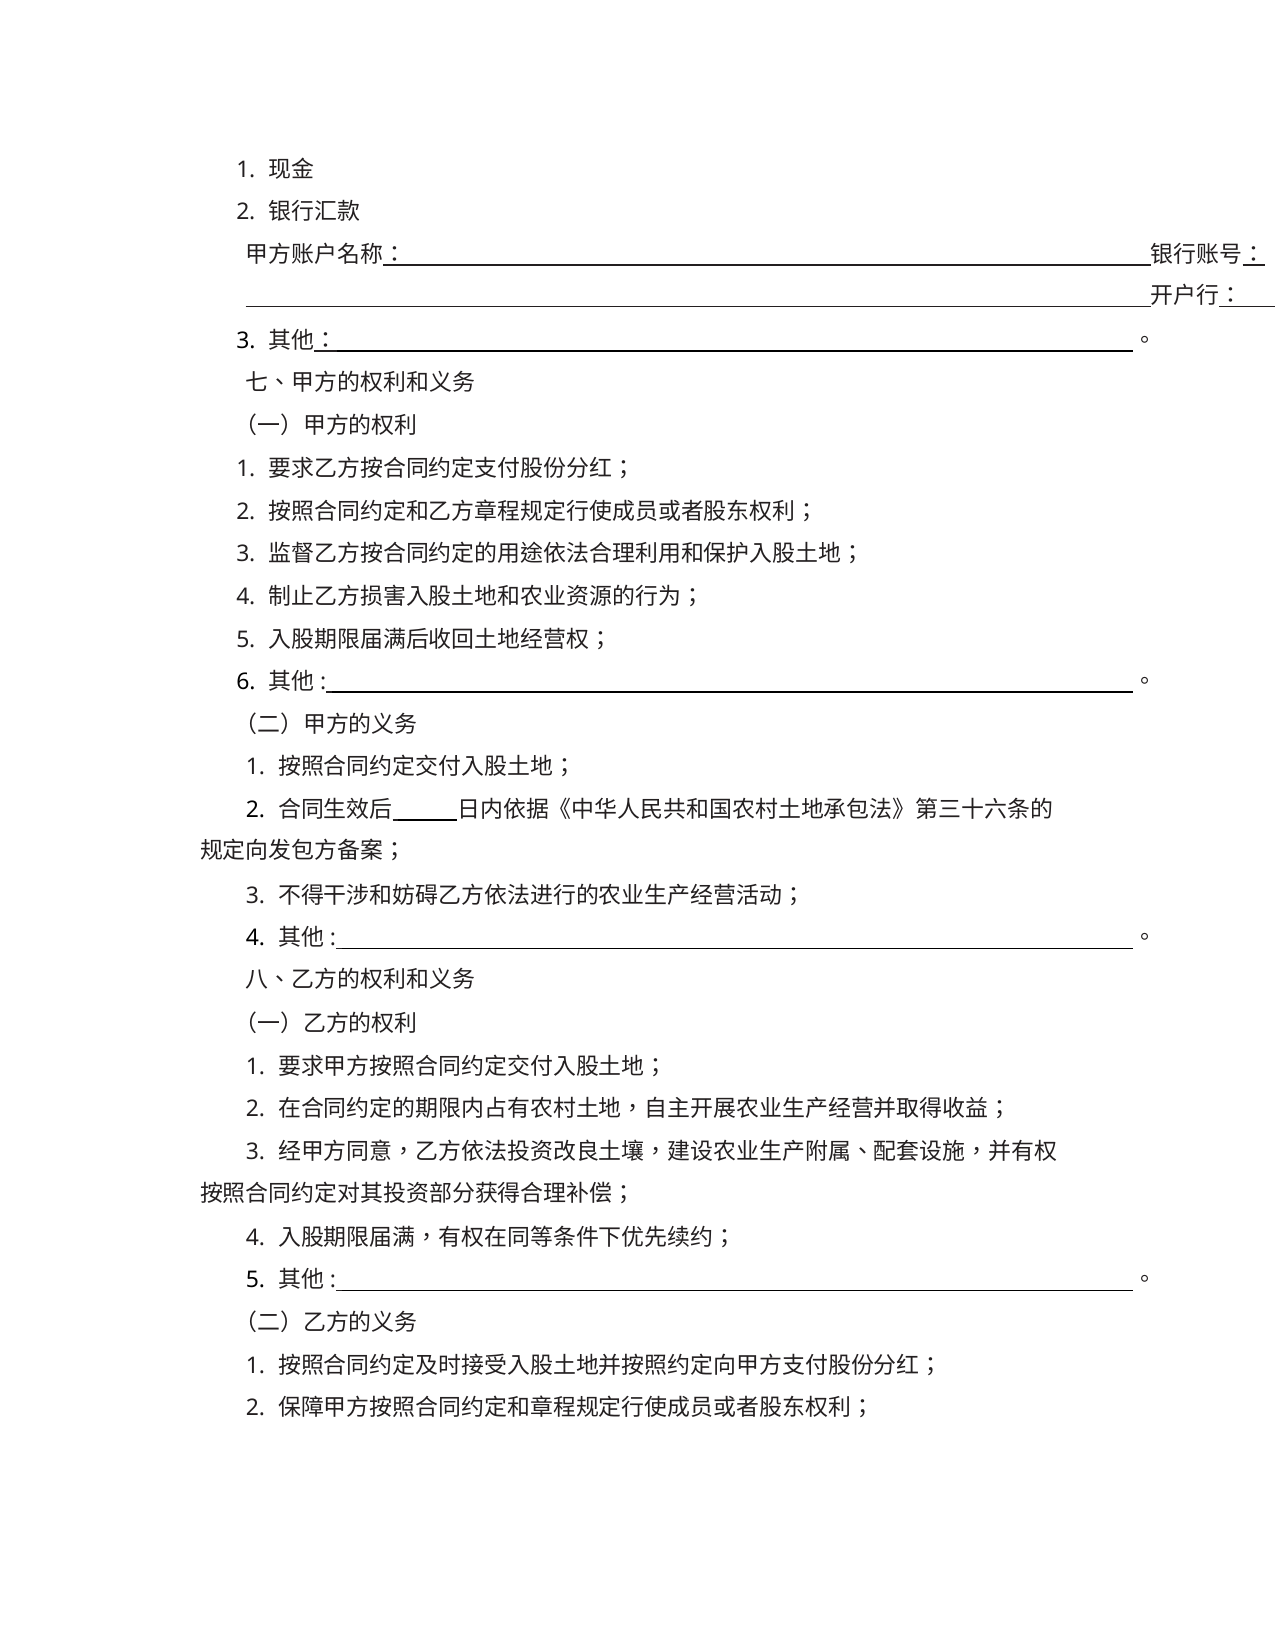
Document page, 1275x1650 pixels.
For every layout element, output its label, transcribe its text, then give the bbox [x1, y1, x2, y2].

text 七、甲方的权利和义务 [246, 366, 1087, 397]
list 按照合同约定和乙方章程规定行使成员或者股东权利； [236, 495, 1087, 526]
list 入股期限届满后收回土地经营权； [236, 622, 1087, 654]
list 要求乙方按合同约定支付股份分红； [236, 452, 1087, 483]
list 制止乙方损害入股土地和农业资源的行为； [236, 580, 1087, 611]
list 保障甲方按照合同约定和章程规定行使成员或者股东权利； [200, 1391, 1087, 1422]
list 其他： 。 [236, 323, 1087, 355]
list 银行汇款 [236, 195, 1087, 226]
list 要求甲方按照合同约定交付入股土地； [200, 1050, 1087, 1081]
list 其他 : 。 [200, 1263, 1087, 1294]
list 经甲方同意，乙方依法投资改良土壤，建设农业生产附属、配套设施，并有权按照合同约定对其投资部分获得合理补偿； [200, 1135, 1065, 1208]
text 八、乙方的权利和义务 [246, 963, 1087, 994]
list 其他 : 。 [200, 921, 1087, 952]
list 按照合同约定及时接受入股土地并按照约定向甲方支付股份分红； [200, 1348, 1087, 1380]
text （二）甲方的义务 [234, 708, 1087, 739]
list 入股期限届满，有权在同等条件下优先续约； [200, 1221, 1087, 1252]
list 其他 : 。 [236, 665, 1087, 696]
text （一）甲方的权利 [234, 409, 1087, 441]
list 合同生效后 日内依据《中华人民共和国农村土地承包法》第三十六条的规定向发包方备案； [200, 793, 1065, 866]
list 现金 [236, 152, 1087, 184]
list 不得干涉和妨碍乙方依法进行的农业生产经营活动； [200, 879, 1087, 910]
text （二）乙方的义务 [234, 1306, 1087, 1337]
text 甲方账户名称： 银行账号： 开户行： [246, 238, 1065, 306]
list 在合同约定的期限内占有农村土地，自主开展农业生产经营并取得收益； [200, 1092, 1087, 1124]
text （一）乙方的权利 [234, 1007, 1087, 1038]
list 监督乙方按合同约定的用途依法合理利用和保护入股土地； [236, 537, 1087, 568]
list 按照合同约定交付入股土地； [200, 750, 1087, 782]
